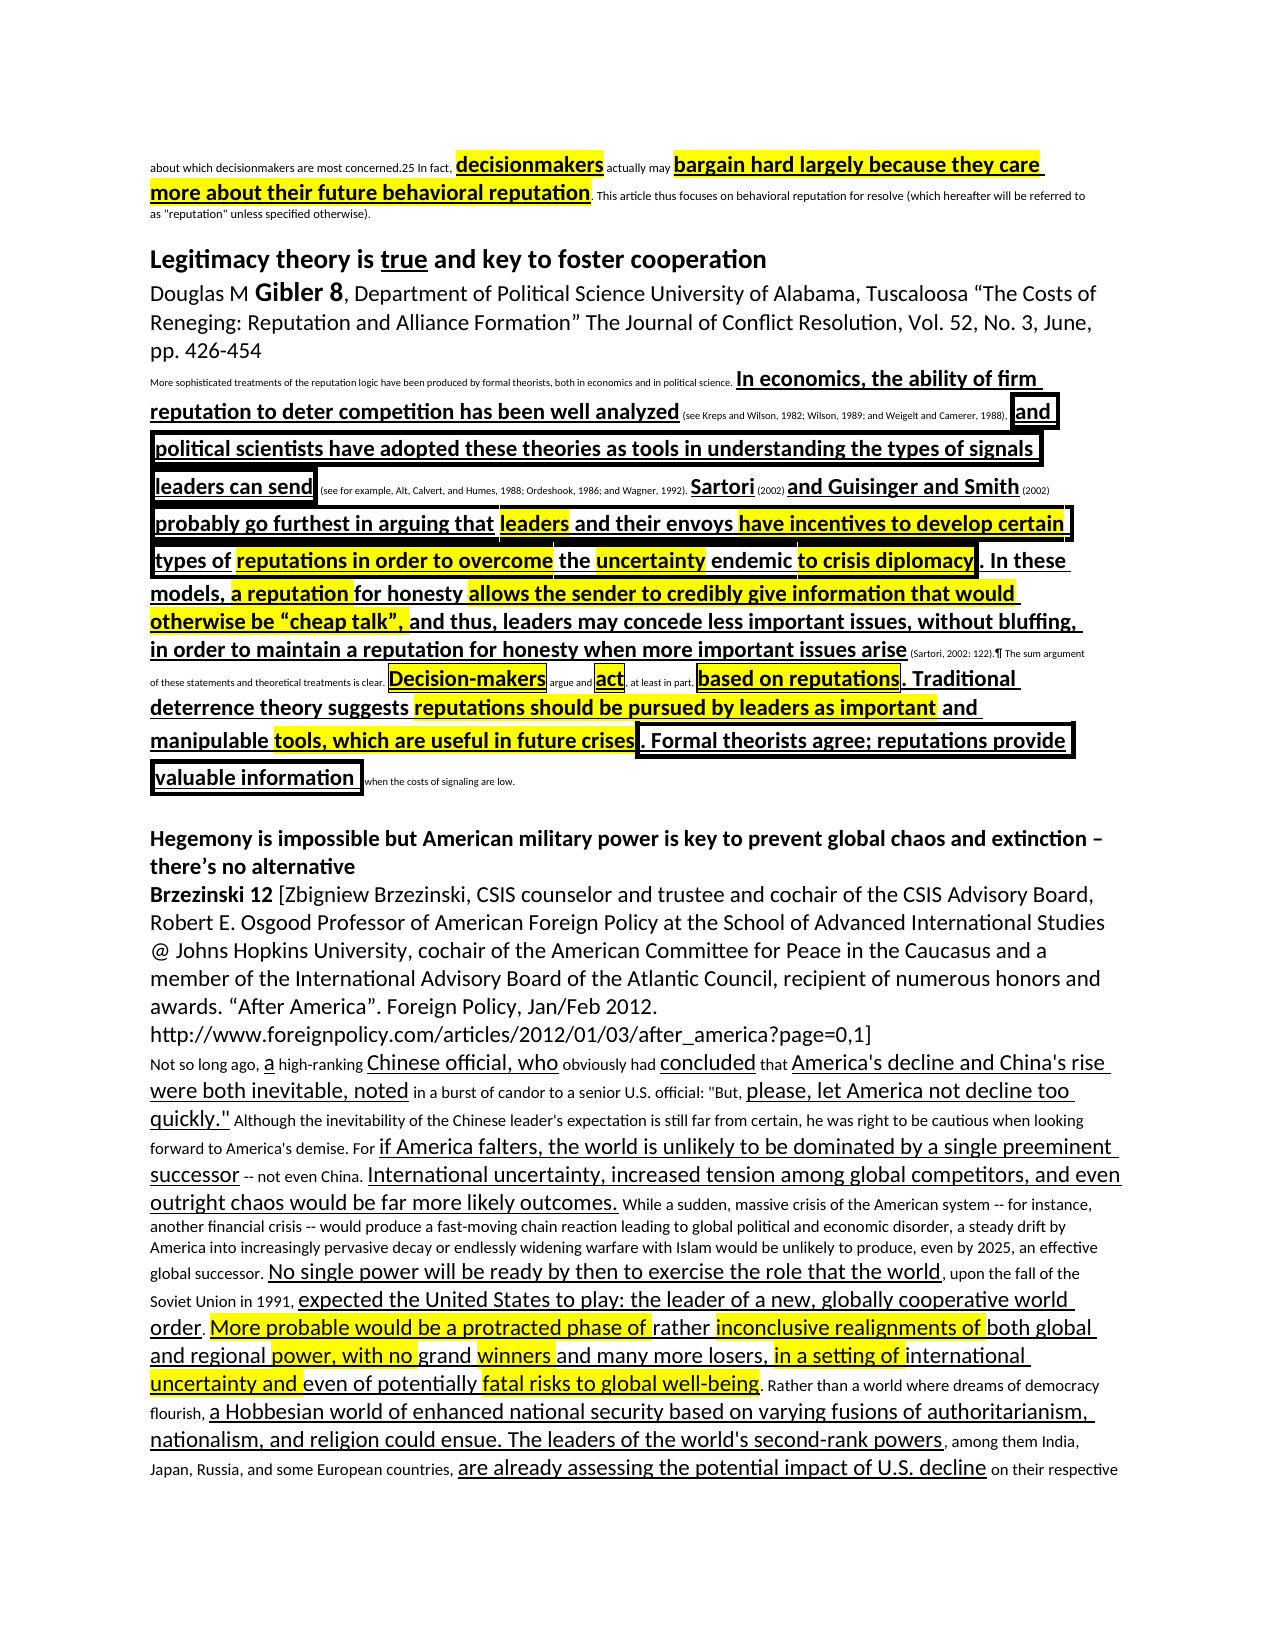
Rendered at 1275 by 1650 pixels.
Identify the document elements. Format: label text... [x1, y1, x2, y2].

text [150, 150, 1095, 221]
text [150, 1048, 1125, 1481]
text Hegemony is impossible but American military power is key to prevent global chaos and extinction – there’s no alternative [150, 824, 1125, 880]
subtitle Legitimacy theory is true and key to foster cooperation [150, 242, 1125, 275]
text Brzezinski 12 [Zbigniew Brzezinski, CSIS counselor and trustee and cochair of the CSIS Advisory Board, Robert E. Osgood Professor of American Foreign Policy at the School of Advanced International Studies @ Johns Hopkins University, cochair of the American Committee for Peace in the Caucasus and a member of the International Advisory Board of the Atlantic Council, recipient of numerous honors and awards. “After America”. Foreign Policy, Jan/Feb 2012. http://www.foreignpolicy.com/articles/2012/01/03/after_america?page=0,1] [150, 880, 1125, 1048]
text More sophisticated treatments of the reputation logic have been produced by formal theorists, both in economics and in political science. In economics, the ability of firm reputation to deter competition has been well analyzed (see Kreps and Wilson, 1982; Wilson, 1989; and Weigelt and Camerer, 1988), and political scientists have adopted these theories as tools in understanding the types of signals leaders can send (see for example, Alt, Calvert, and Humes, 1988; Ordeshook, 1986; and Wagner, 1992). Sartori (2002) and Guisinger and Smith (2002) probably go furthest in arguing that leaders and their envoys have incentives to develop certain types of reputations in order to overcome the uncertainty endemic to crisis diplomacy. In these models, a reputation for honesty allows the sender to credibly give information that would otherwise be “cheap talk”, and thus, leaders may concede less important issues, without bluffing, in order to maintain a reputation for honesty when more important issues arise (Sartori, 2002: 122).¶ The sum argument of these statements and theoretical treatments is clear. Decision-makers argue and act, at least in part, based on reputations. Traditional deterrence theory suggests reputations should be pursued by leaders as important and manipulable tools, which are useful in future crises. Formal theorists agree; reputations provide valuable information when the costs of signaling are low. [150, 364, 1095, 796]
text Douglas M Gibler 8, Department of Political Science University of Alabama, Tuscaloosa “The Costs of Reneging: Reputation and Alliance Formation” The Journal of Conflict Resolution, Vol. 52, No. 3, June, pp. 426-454 [150, 275, 1125, 364]
